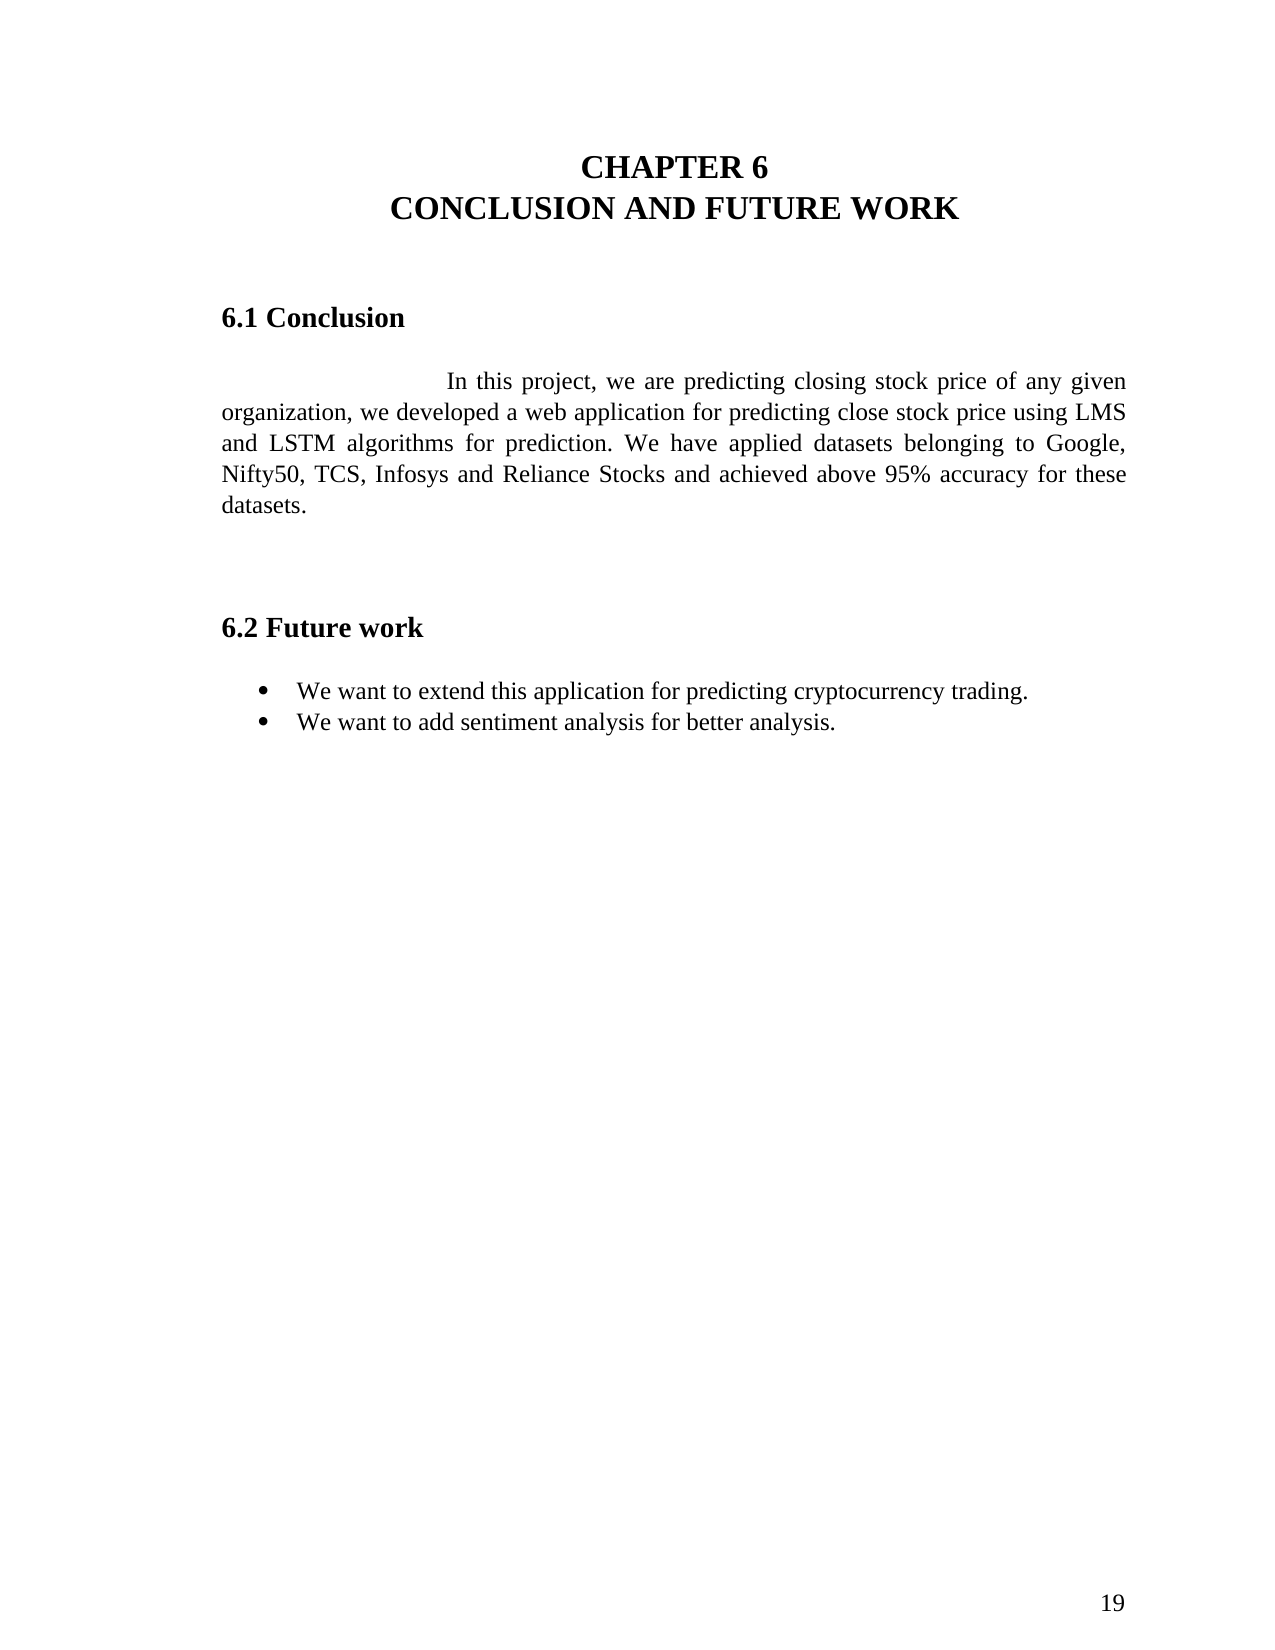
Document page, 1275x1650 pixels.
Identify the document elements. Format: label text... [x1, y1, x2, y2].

list We want to add sentiment analysis for better analysis. [259, 707, 1275, 736]
list We want to extend this application for predicting cryptocurrency trading. [259, 676, 1275, 705]
text In this project, we are predicting closing stock price of any given organization, we developed a web application for predicting close stock price using LMS and LSTM algorithms for prediction. We have applied datasets belonging to Google, Nifty50, TCS, Infosys and Reliance Stocks and achieved above 95% accuracy for these datasets. [221, 366, 1128, 519]
subtitle Conclusion [221, 301, 1275, 334]
subtitle Future work [221, 610, 1275, 644]
subtitle CONCLUSION AND FUTURE WORK [389, 188, 1275, 227]
